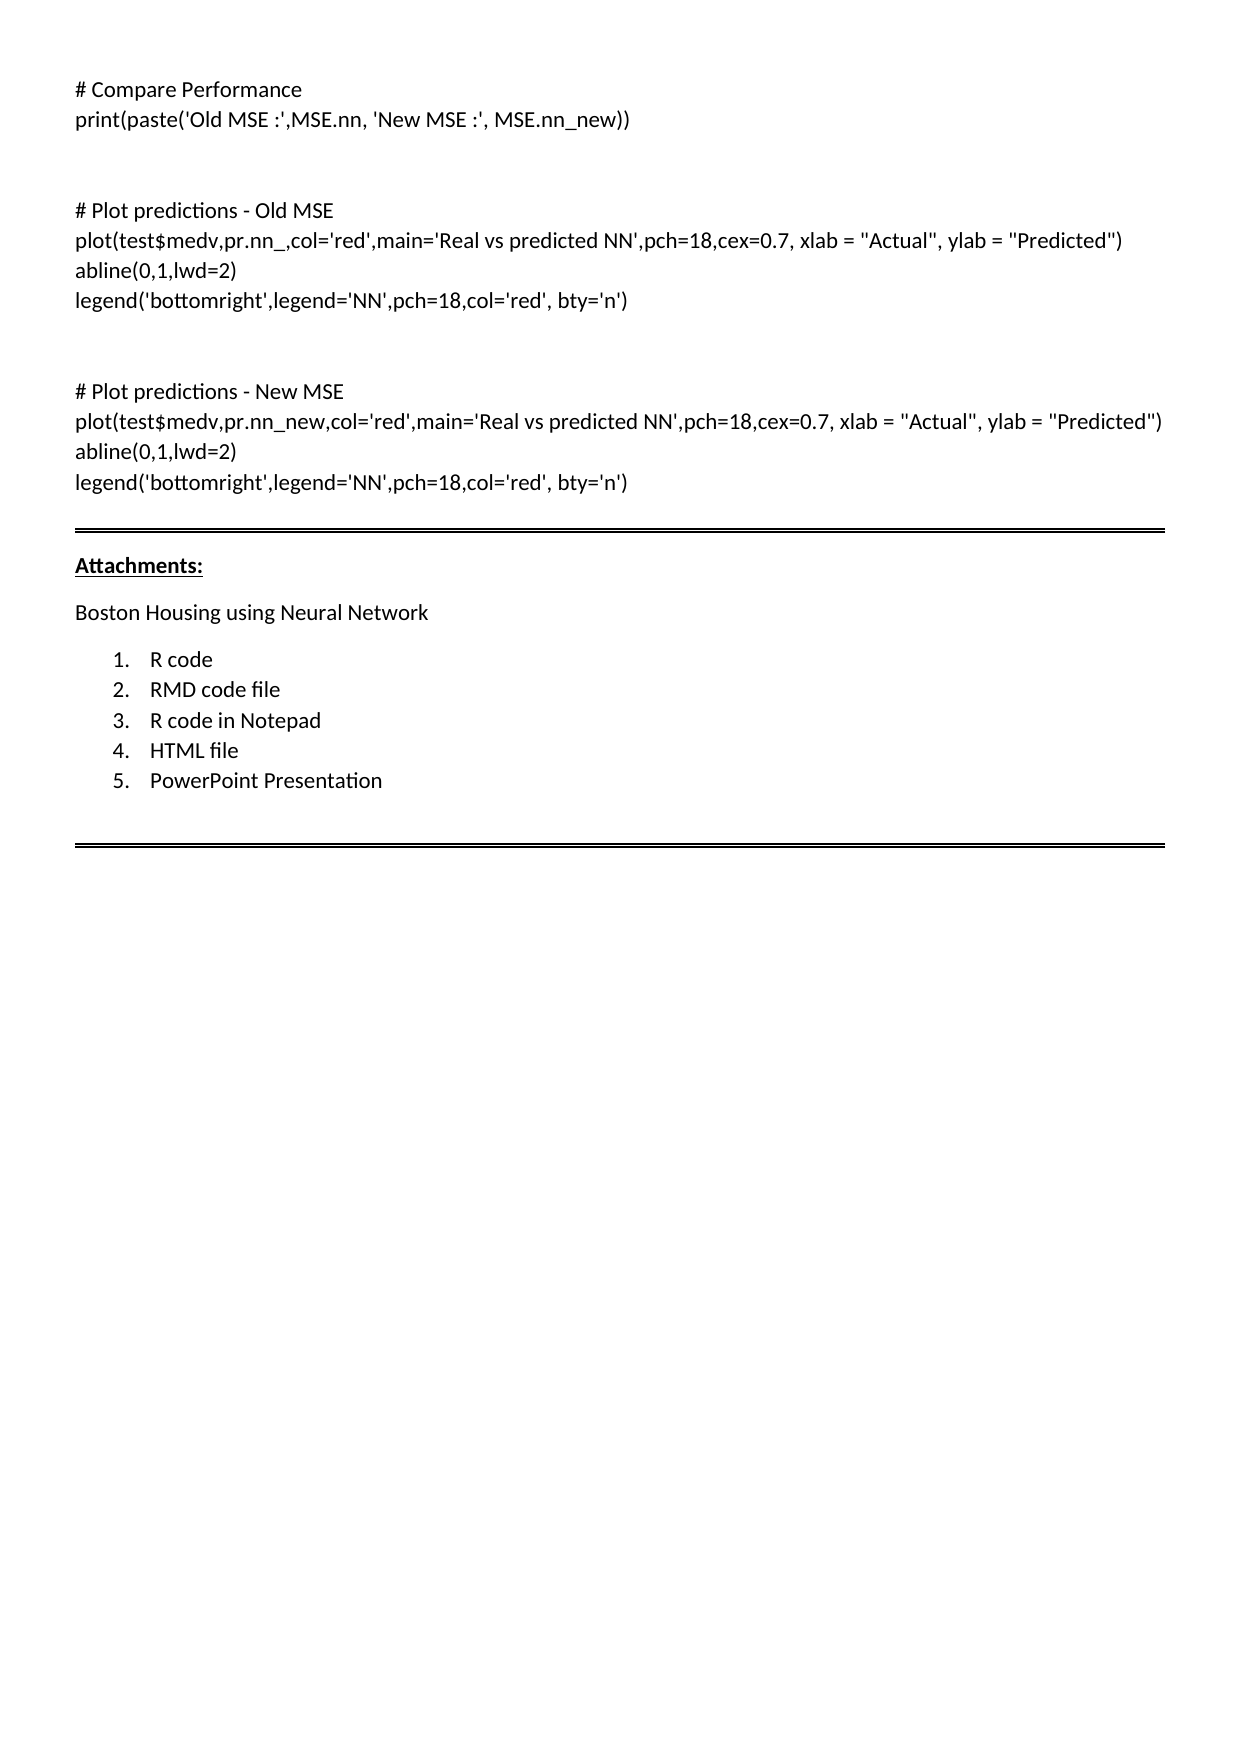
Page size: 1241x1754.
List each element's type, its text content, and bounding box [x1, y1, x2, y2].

list plot(test$medv,pr.nn_new,col='red',main='Real vs predicted NN',pch=18,cex=0.7, xlab = "Actual", ylab = "Predicted") [75, 407, 1165, 435]
text Boston Housing using Neural Network [75, 598, 1165, 626]
text Attachments: [75, 552, 1165, 579]
list # Plot predictions - Old MSE [75, 196, 1165, 224]
list plot(test$medv,pr.nn_,col='red',main='Real vs predicted NN',pch=18,cex=0.7, xlab = "Actual", ylab = "Predicted") [75, 226, 1165, 254]
list RMD code file [112, 676, 1165, 703]
list abline(0,1,lwd=2) [75, 256, 1165, 284]
list PowerPoint Presentation [112, 766, 1165, 794]
list HTML file [112, 736, 1165, 764]
list R code [112, 645, 1165, 673]
list legend('bottomright',legend='NN',pch=18,col='red', bty='n') [75, 468, 1165, 496]
list legend('bottomright',legend='NN',pch=18,col='red', bty='n') [75, 286, 1165, 314]
list print(paste('Old MSE :',MSE.nn, 'New MSE :', MSE.nn_new)) [75, 105, 1165, 133]
list # Plot predictions - New MSE [75, 377, 1165, 405]
list # Compare Performance [75, 75, 1165, 103]
list abline(0,1,lwd=2) [75, 437, 1165, 466]
list R code in Notepad [112, 706, 1165, 734]
